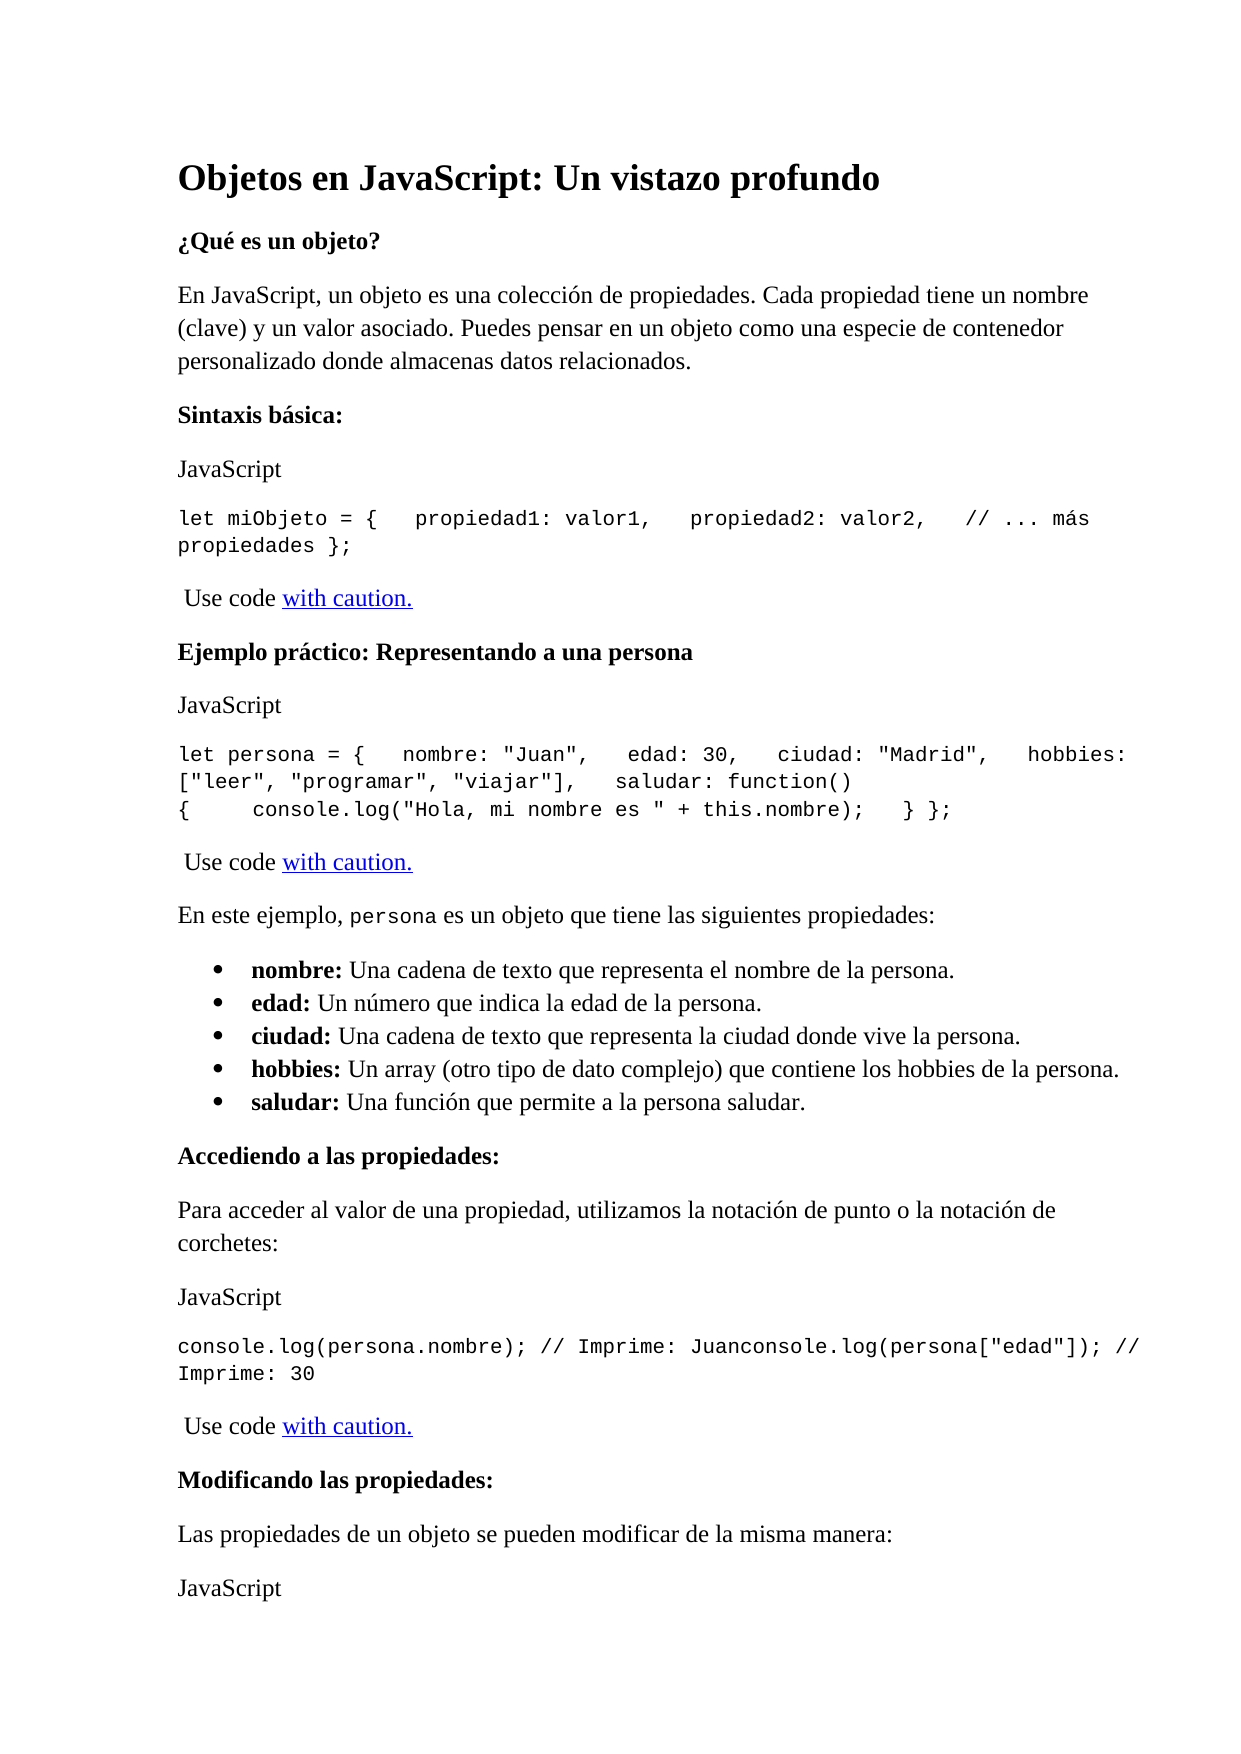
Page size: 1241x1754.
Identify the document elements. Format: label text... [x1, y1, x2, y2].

text Use code with caution. [177, 583, 1152, 611]
text JavaScript [177, 690, 1152, 719]
text console.log(persona.nombre); // Imprime: Juanconsole.log(persona["edad"]); // Imprime: 30 [177, 1336, 1152, 1387]
text let miObjeto = { propiedad1: valor1, propiedad2: valor2, // ... más propiedades }; [177, 507, 1152, 558]
list nombre: Una cadena de texto que representa el nombre de la persona. [213, 955, 1152, 984]
list hobbies: Un array (otro tipo de dato complejo) que contiene los hobbies de la persona. [213, 1054, 1152, 1083]
text Accediendo a las propiedades: [177, 1141, 1152, 1170]
text Ejemplo práctico: Representando a una persona [177, 637, 1152, 665]
subtitle Objetos en JavaScript: Un vistazo profundo [177, 156, 1152, 199]
text En JavaScript, un objeto es una colección de propiedades. Cada propiedad tiene un nombre (clave) y un valor asociado. Puedes pensar en un objeto como una especie de contenedor personalizado donde almacenas datos relacionados. [177, 280, 1152, 375]
text Use code with caution. [177, 1411, 1152, 1440]
list edad: Un número que indica la edad de la persona. [213, 988, 1152, 1017]
text Las propiedades de un objeto se pueden modificar de la misma manera: [177, 1519, 1152, 1547]
text let persona = { nombre: "Juan", edad: 30, ciudad: "Madrid", hobbies: ["leer", "programar", "viajar"], saludar: function() { console.log("Hola, mi nombre es " + this.nombre); } }; [177, 744, 1152, 822]
text JavaScript [177, 454, 1152, 482]
text JavaScript [177, 1573, 1152, 1601]
text En este ejemplo, persona es un objeto que tiene las siguientes propiedades: [177, 901, 1152, 930]
text ¿Qué es un objeto? [177, 226, 1152, 255]
text JavaScript [177, 1282, 1152, 1311]
text Modificando las propiedades: [177, 1465, 1152, 1494]
text Para acceder al valor de una propiedad, utilizamos la notación de punto o la notación de corchetes: [177, 1195, 1152, 1257]
text Sintaxis básica: [177, 400, 1152, 428]
list ciudad: Una cadena de texto que representa la ciudad donde vive la persona. [213, 1021, 1152, 1050]
list saludar: Una función que permite a la persona saludar. [213, 1087, 1152, 1116]
text Use code with caution. [177, 847, 1152, 875]
